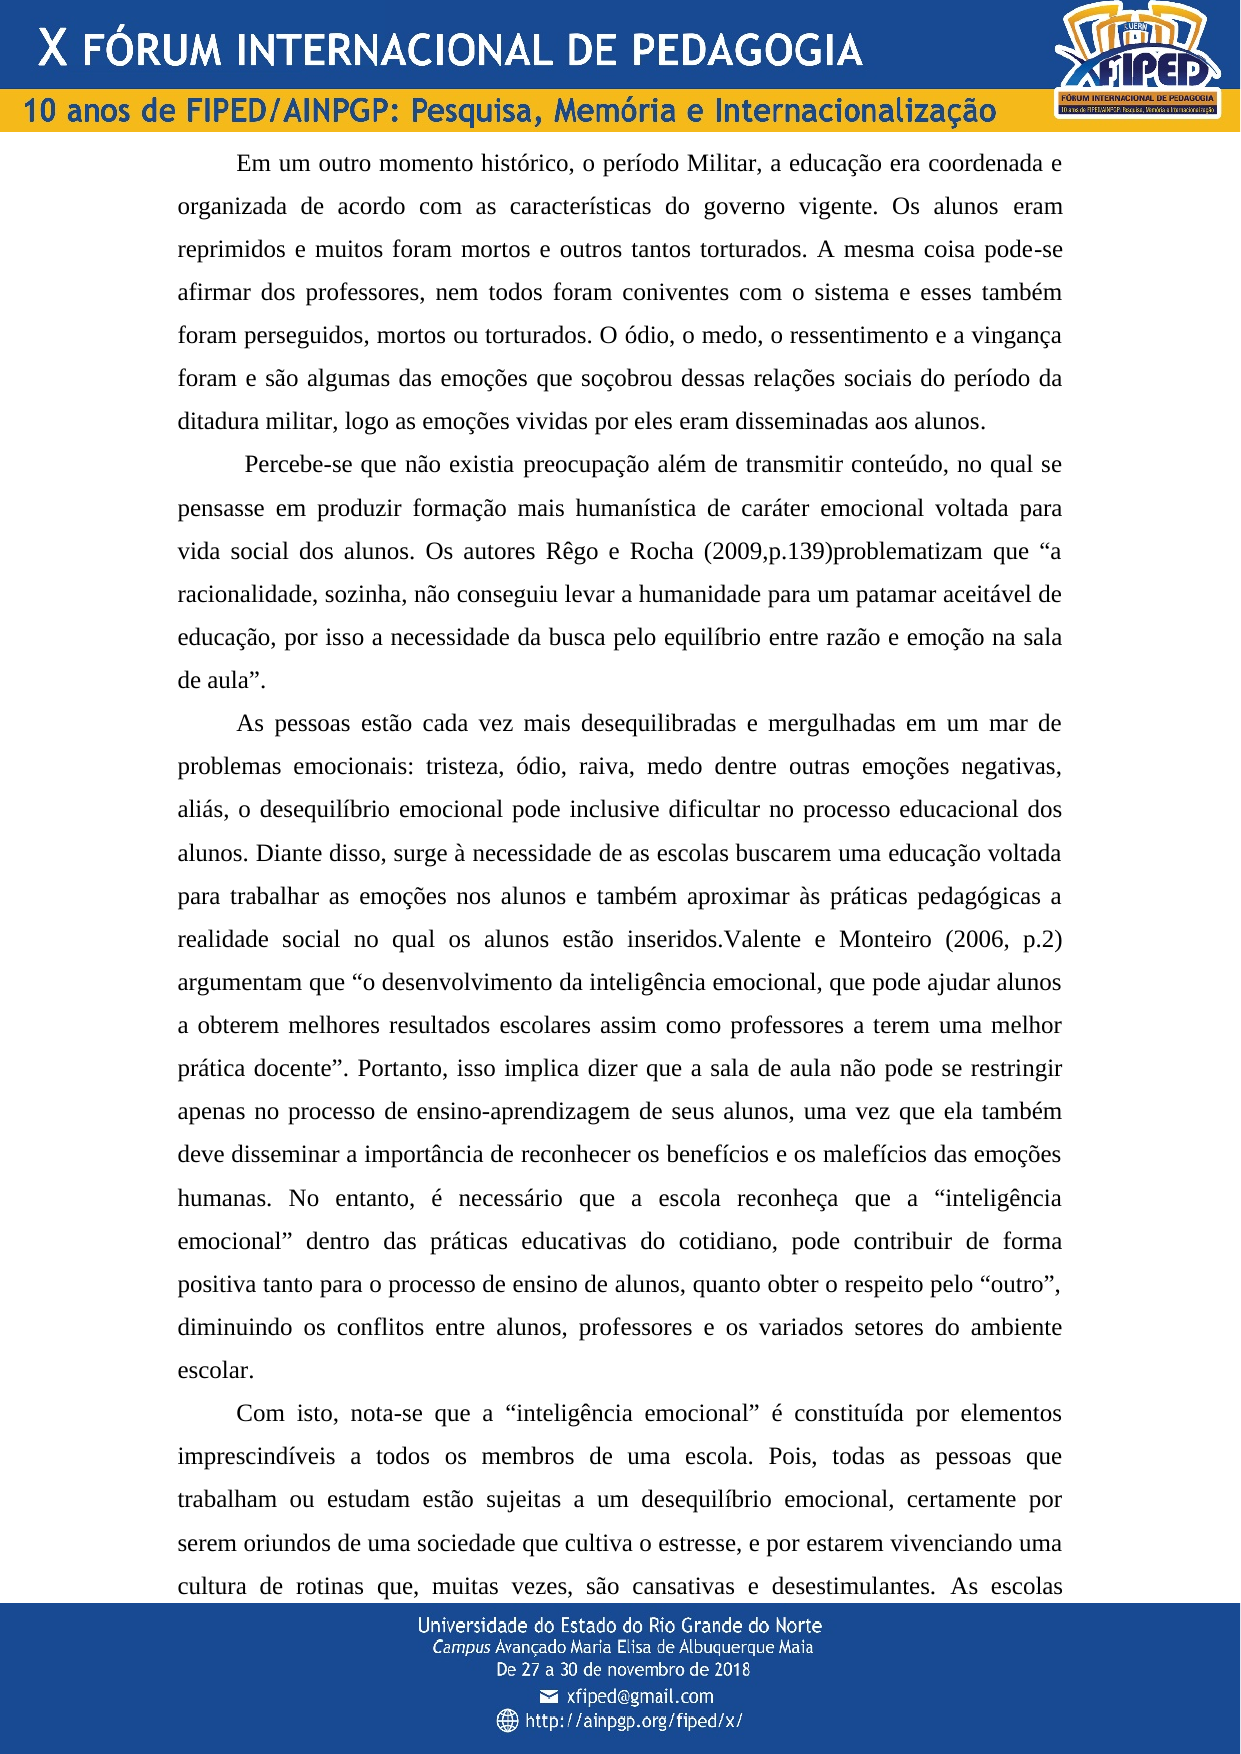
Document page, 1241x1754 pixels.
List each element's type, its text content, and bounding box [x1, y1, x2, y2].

picture [0, 0, 1241, 132]
text Em um outro momento histórico, o período Militar, a educação era coordenada e organizada de acordo com as características do governo vigente. Os alunos eram reprimidos e muitos foram mortos e outros tantos torturados. A mesma coisa pode-se afirmar dos professores, nem todos foram coniventes com o sistema e esses também foram perseguidos, mortos ou torturados. O ódio, o medo, o ressentimento e a vingança foram e são algumas das emoções que soçobrou dessas relações sociais do período da ditadura militar, logo as emoções vividas por eles eram disseminadas aos alunos. [177, 148, 1063, 435]
picture [0, 1603, 1241, 1754]
text Percebe-se que não existia preocupação além de transmitir conteúdo, no qual se pensasse em produzir formação mais humanística de caráter emocional voltada para vida social dos alunos. Os autores Rêgo e Rocha (2009,p.139)problematizam que “a racionalidade, sozinha, não conseguiu levar a humanidade para um patamar aceitável de educação, por isso a necessidade da busca pelo equilíbrio entre razão e emoção na sala de aula”. [177, 449, 1063, 694]
text As pessoas estão cada vez mais desequilibradas e mergulhadas em um mar de problemas emocionais: tristeza, ódio, raiva, medo dentre outras emoções negativas, aliás, o desequilíbrio emocional pode inclusive dificultar no processo educacional dos alunos. Diante disso, surge à necessidade de as escolas buscarem uma educação voltada para trabalhar as emoções nos alunos e também aproximar às práticas pedagógicas a realidade social no qual os alunos estão inseridos.Valente e Monteiro (2006, p.2) argumentam que “o desenvolvimento da inteligência emocional, que pode ajudar alunos a obterem melhores resultados escolares assim como professores a terem uma melhor prática docente”. Portanto, isso implica dizer que a sala de aula não pode se restringir apenas no processo de ensino-aprendizagem de seus alunos, uma vez que ela também deve disseminar a importância de reconhecer os benefícios e os malefícios das emoções humanas. No entanto, é necessário que a escola reconheça que a “inteligência emocional” dentro das práticas educativas do cotidiano, pode contribuir de forma positiva tanto para o processo de ensino de alunos, quanto obter o respeito pelo “outro”, diminuindo os conflitos entre alunos, professores e os variados setores do ambiente escolar. [177, 708, 1063, 1384]
